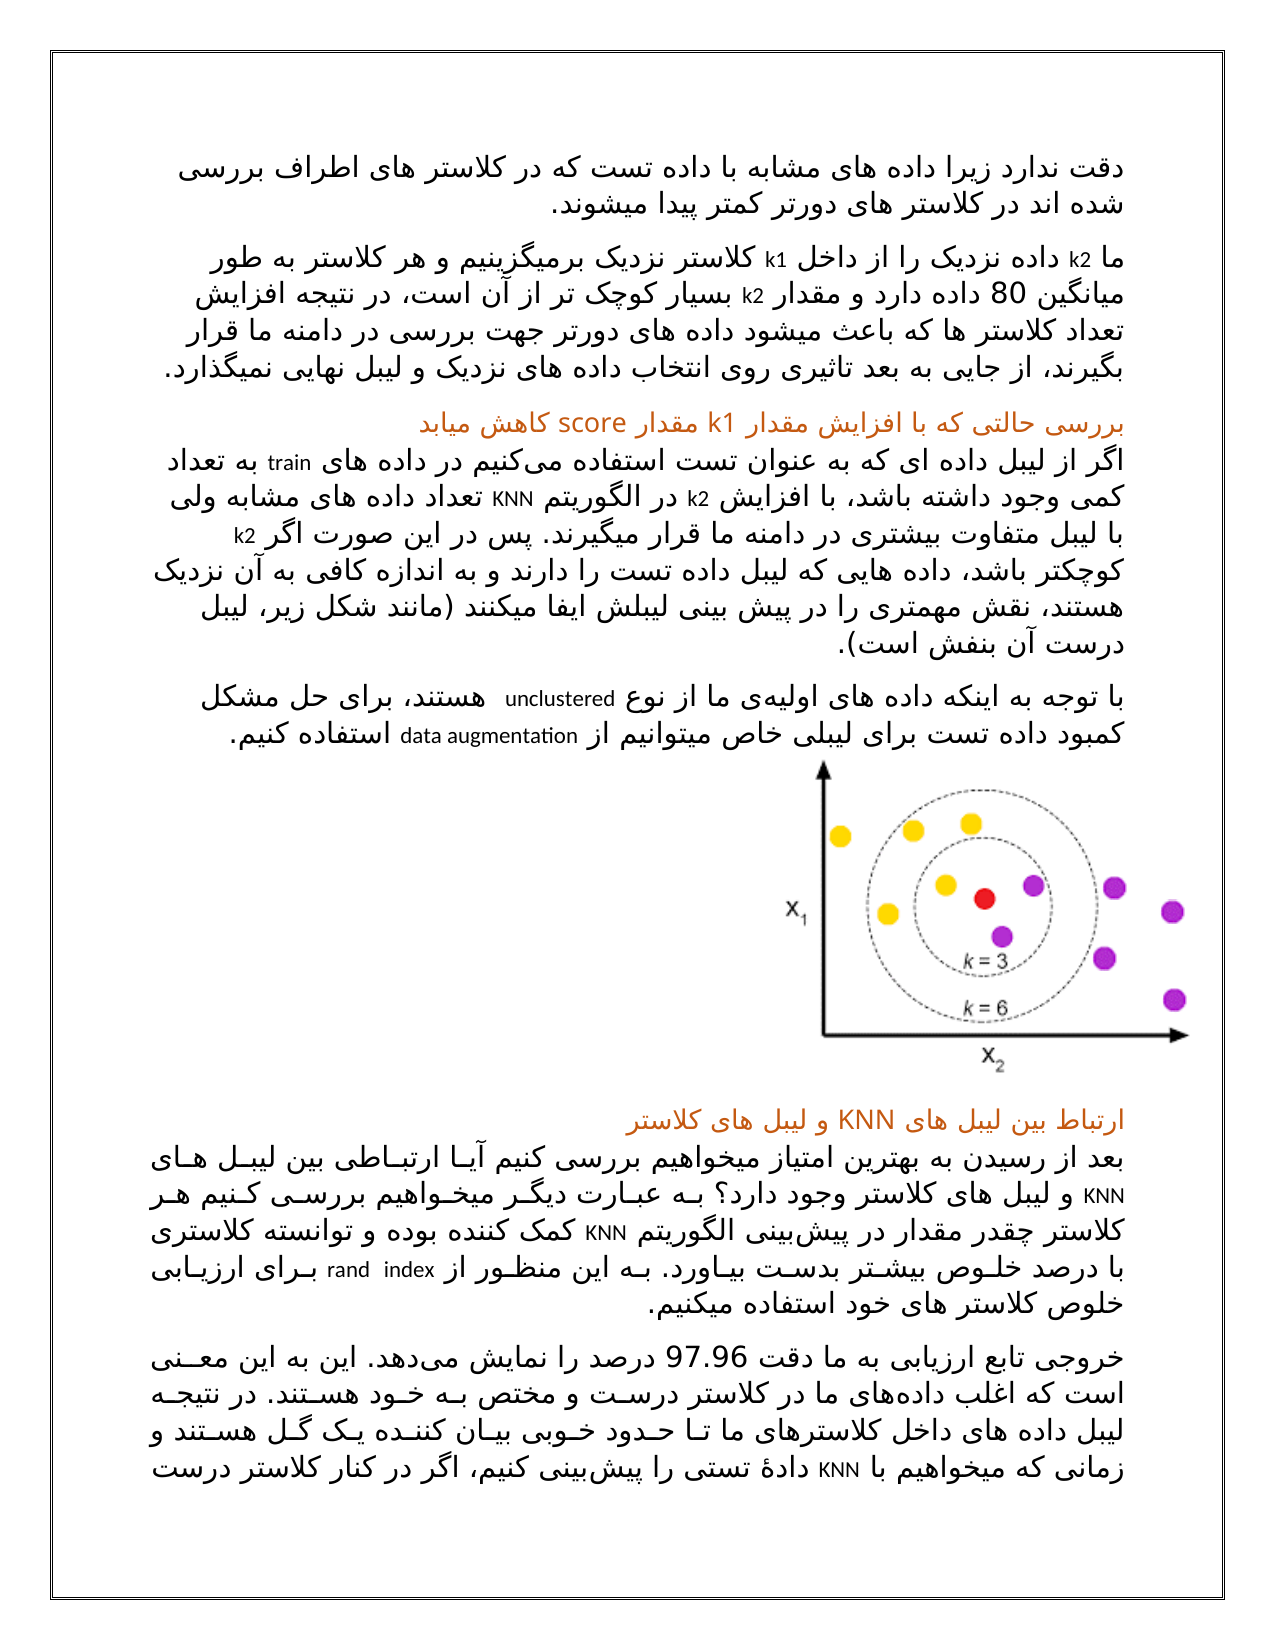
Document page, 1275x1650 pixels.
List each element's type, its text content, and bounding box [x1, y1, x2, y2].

text اگر از لیبل داده ای که به عنوان تست استفاده می‌کنیم در داده های train به تعداد کمی وجود داشته باشد، با افزایش k2 در الگوریتم KNN تعداد داده های مشابه ولی با لیبل متفاوت بیشتری در دامنه ما قرار میگیرند. پس در این صورت اگر k2 کوچکتر باشد، داده هایی که لیبل داده تست را دارند و به اندازه کافی به آن نزدیک هستند، نقش مهمتری را در پیش بینی لیبلش ایفا میکنند (مانند شکل زیر، لیبل درست آن بنفش است). [150, 443, 1125, 660]
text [150, 1340, 1125, 1484]
subtitle ارتباط بین لیبل های KNN و لیبل های کلاستر [150, 1100, 1125, 1137]
text بعد از رسیدن به بهترین امتیاز میخواهیم بررسی کنیم آیا ارتباطی بین لیبل های KNN و لیبل های کلاستر وجود دارد؟ به عبارت دیگر میخواهیم بررسی کنیم هر کلاستر چقدر مقدار در پیش‌بینی الگوریتم KNN کمک کننده بوده و توانسته کلاستری با درصد خلوص بیشتر بدست بیاورد. به این منظور از rand index برای ارزیابی خلوص کلاستر های خود استفاده میکنیم. [150, 1140, 1125, 1321]
subtitle بررسی حالتی که با افزایش مقدار k1 مقدار score کاهش میابد [150, 403, 1125, 440]
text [150, 150, 1125, 221]
text با توجه به اینکه داده های اولیه‌ی ما از نوع unclustered هستند، برای حل مشکل کمبود داده تست برای لیبلی خاص میتوانیم از data augmentation استفاده کنیم. [150, 680, 1125, 750]
picture [775, 757, 1198, 1076]
